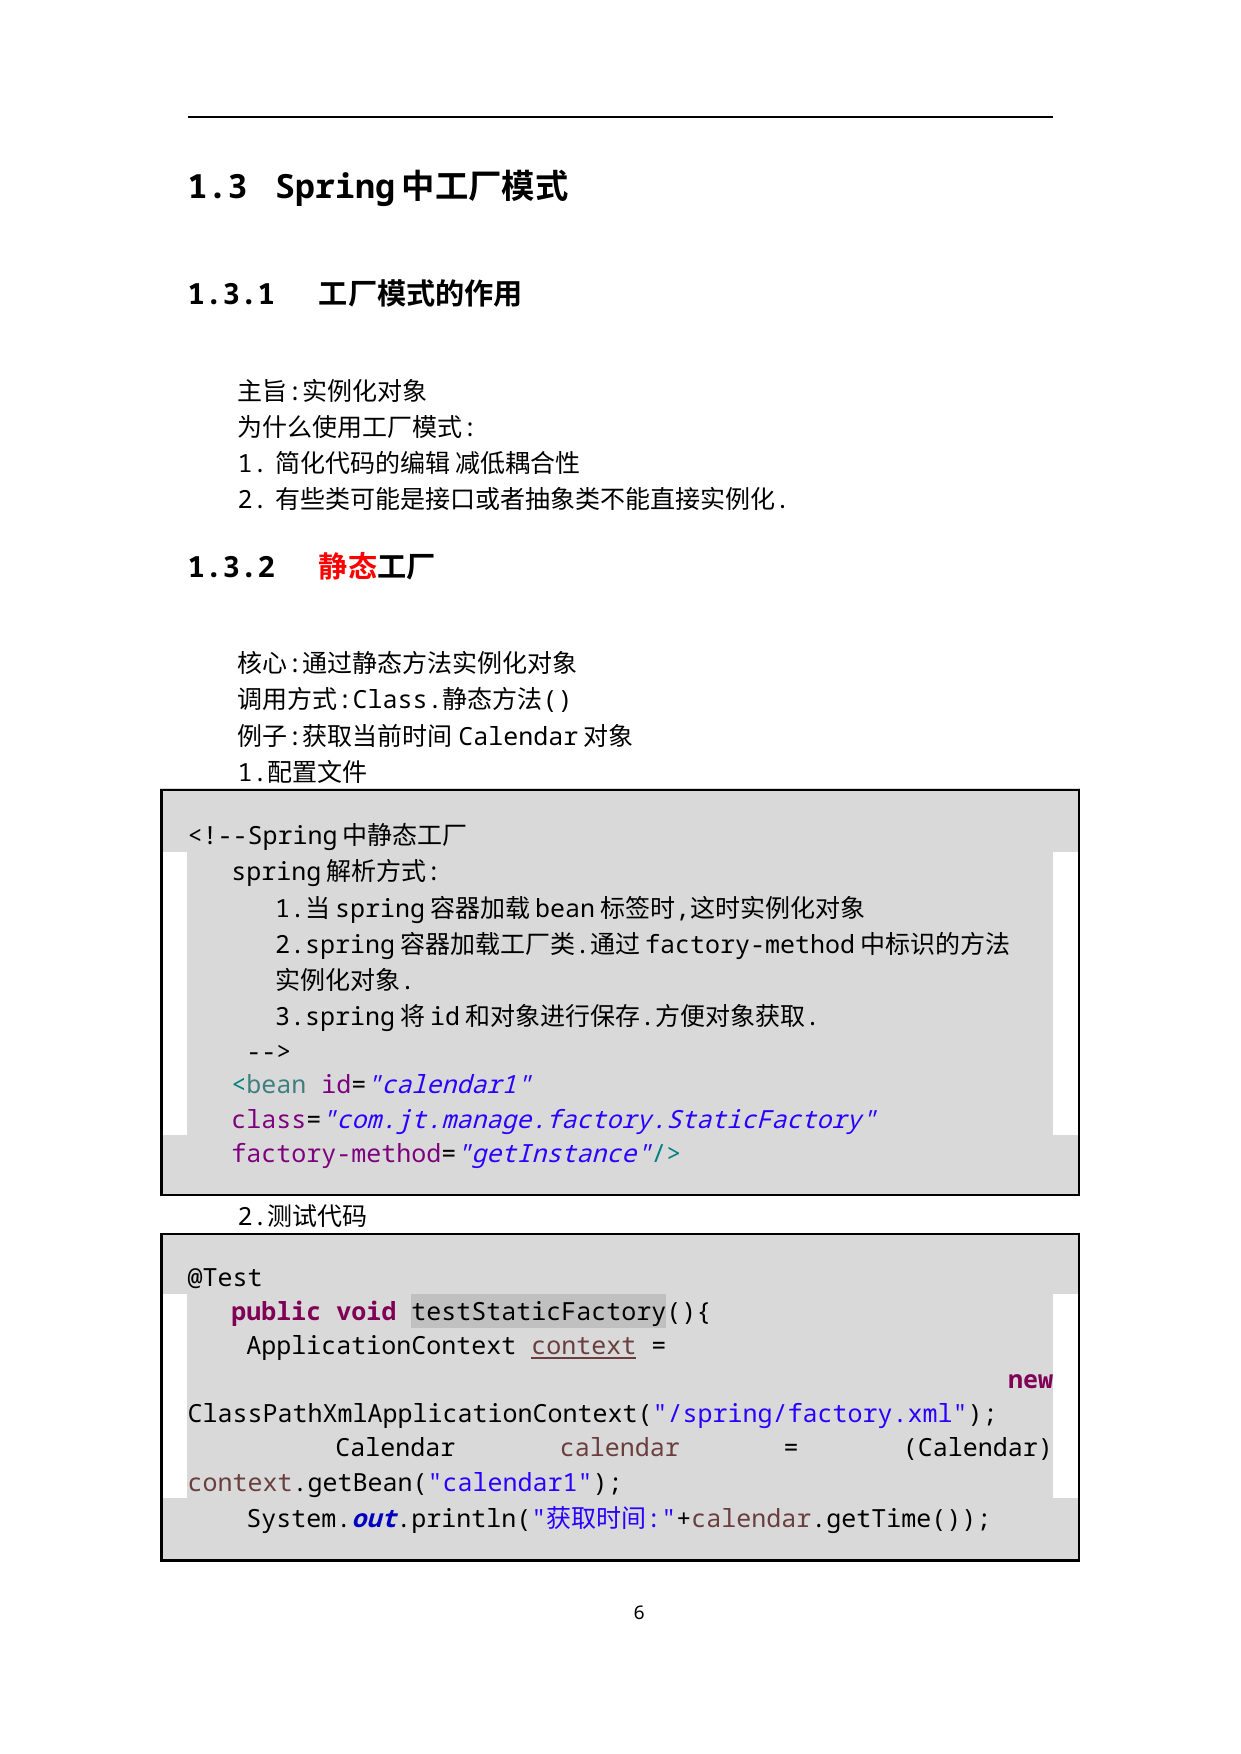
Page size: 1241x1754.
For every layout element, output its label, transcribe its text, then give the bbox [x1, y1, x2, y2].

text spring解析方式: [187, 852, 1053, 888]
subtitle 静态工厂 [187, 543, 1053, 586]
subtitle Spring中工厂模式 [187, 160, 1053, 208]
text <!--Spring中静态工厂 [163, 791, 1078, 852]
text <bean id="calendar1" [187, 1067, 1053, 1101]
text public void testStaticFactory(){ [666, 1294, 1053, 1328]
text System.out.println("获取时间:"+calendar.getTime()); [163, 1471, 1078, 1559]
list 简化代码的编辑 减低耦合性 [237, 443, 1053, 480]
text 2.spring容器加载工厂类.通过factory-method中标识的方法 [187, 924, 1053, 961]
text 主旨:实例化对象 [187, 371, 1053, 407]
text 3.spring将id和对象进行保存.方便对象获取. [187, 997, 1053, 1033]
text new ClassPathXmlApplicationContext("/spring/factory.xml"); [187, 1362, 1053, 1430]
text Calendar calendar = (Calendar) context.getBean("calendar1"); [187, 1430, 1053, 1471]
text 2.测试代码 [187, 1196, 1053, 1233]
text ApplicationContext context = [187, 1328, 1053, 1362]
text 1.当spring容器加载bean标签时,这时实例化对象 [187, 888, 1053, 924]
text 1.配置文件 [187, 752, 1053, 788]
text public void testStaticFactory(){ [187, 1294, 411, 1328]
text --> [187, 1033, 1053, 1067]
text 实例化对象. [187, 961, 1053, 997]
list 有些类可能是接口或者抽象类不能直接实例化. [237, 480, 1053, 516]
text 例子:获取当前时间 Calendar对象 [187, 716, 1053, 752]
text 为什么使用工厂模式: [187, 407, 1053, 443]
text 调用方式:Class.静态方法() [187, 680, 1053, 716]
subtitle 工厂模式的作用 [187, 271, 1053, 313]
text @Test [163, 1235, 1078, 1294]
text 核心:通过静态方法实例化对象 [187, 643, 1053, 680]
text factory-method="getInstance"/> [163, 1108, 1078, 1194]
